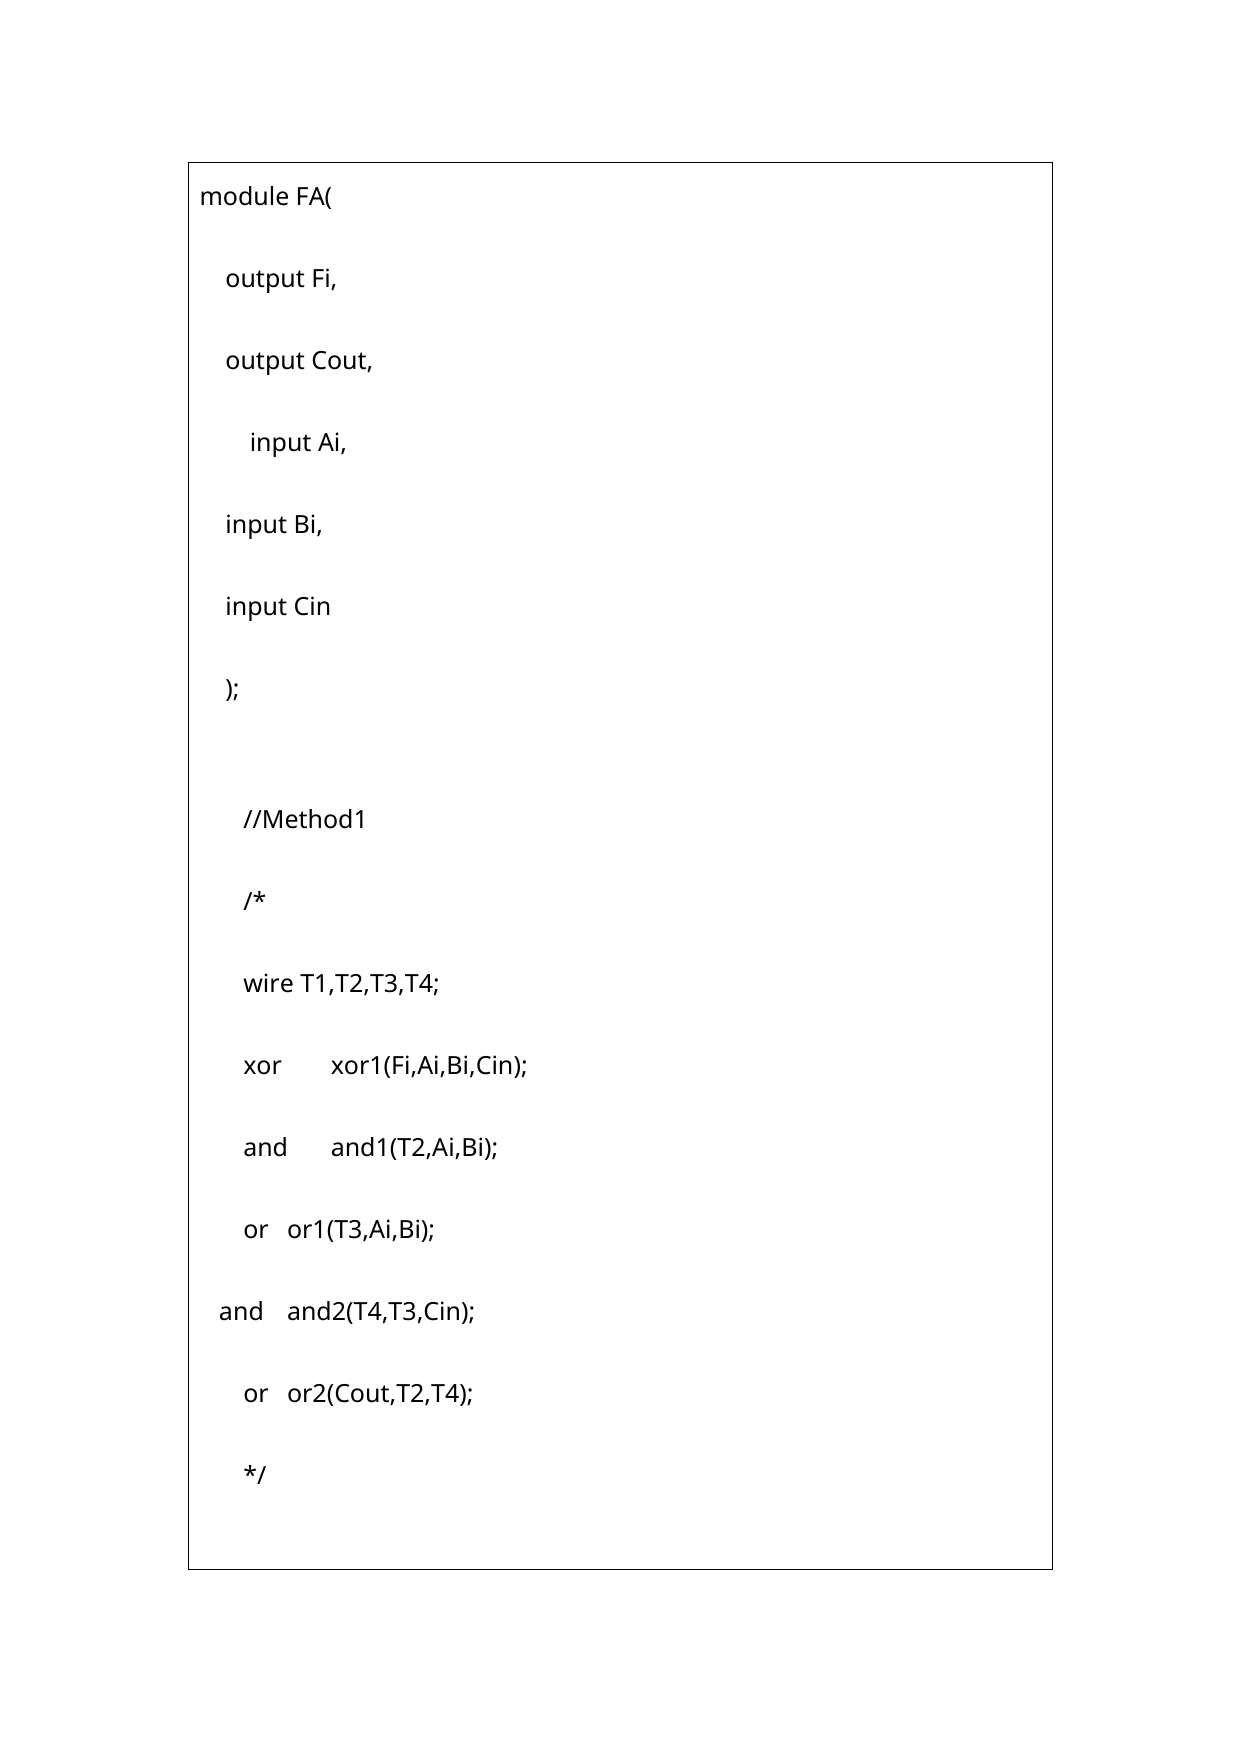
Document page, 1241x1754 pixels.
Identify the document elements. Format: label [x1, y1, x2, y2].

table_header [189, 163, 1052, 1569]
